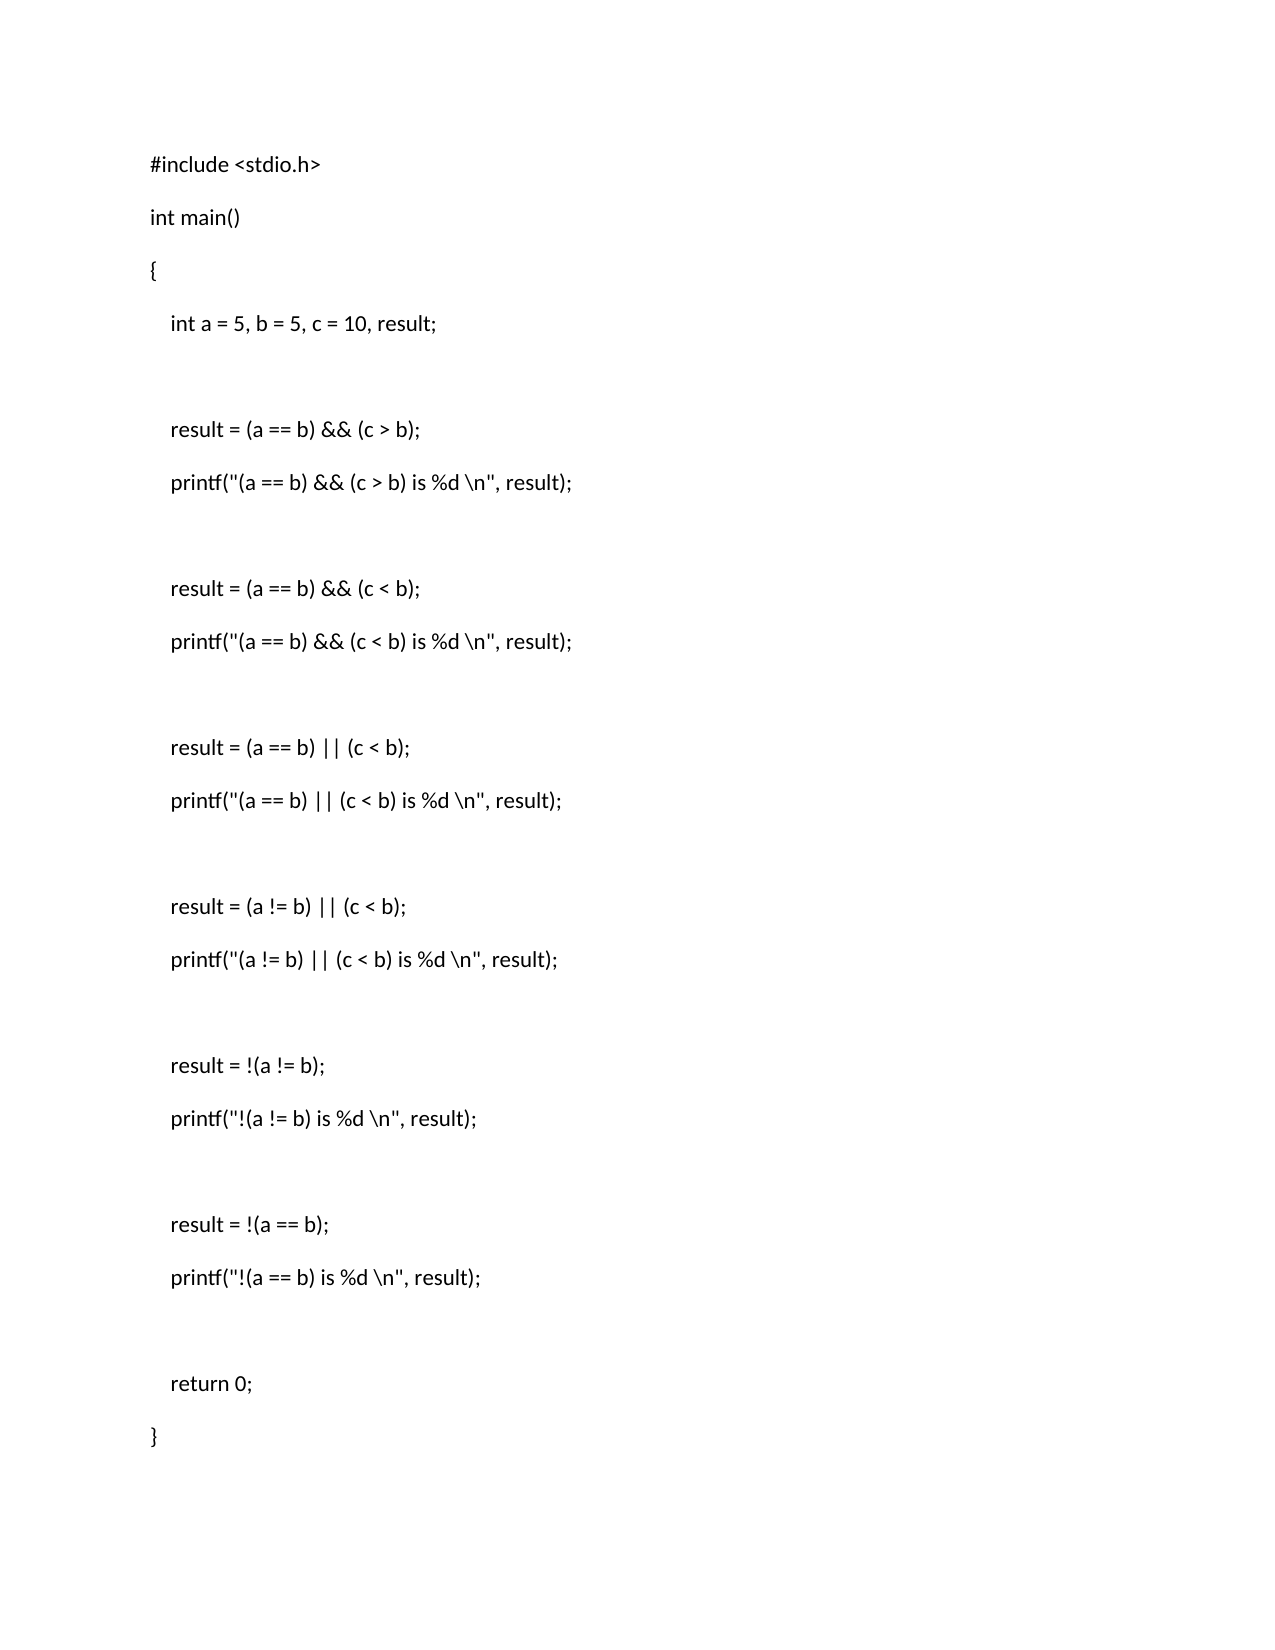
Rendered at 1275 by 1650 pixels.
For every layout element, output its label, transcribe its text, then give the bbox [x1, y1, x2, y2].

text result = (a != b) || (c < b); [150, 892, 1125, 920]
text } [150, 1422, 1125, 1451]
text result = (a == b) || (c < b); [150, 733, 1125, 761]
text printf("(a != b) || (c < b) is %d \n", result); [150, 945, 1125, 973]
text result = !(a == b); [150, 1210, 1125, 1238]
text #include <stdio.h> [150, 150, 1125, 178]
text result = (a == b) && (c > b); [150, 415, 1125, 443]
text return 0; [150, 1369, 1125, 1397]
text printf("(a == b) && (c > b) is %d \n", result); [150, 468, 1125, 496]
text result = !(a != b); [150, 1051, 1125, 1079]
text printf("!(a != b) is %d \n", result); [150, 1104, 1125, 1132]
text printf("(a == b) || (c < b) is %d \n", result); [150, 786, 1125, 814]
text printf("(a == b) && (c < b) is %d \n", result); [150, 627, 1125, 655]
text { [150, 256, 1125, 284]
text int a = 5, b = 5, c = 10, result; [150, 309, 1125, 337]
text result = (a == b) && (c < b); [150, 574, 1125, 602]
text int main() [150, 203, 1125, 231]
text printf("!(a == b) is %d \n", result); [150, 1263, 1125, 1291]
